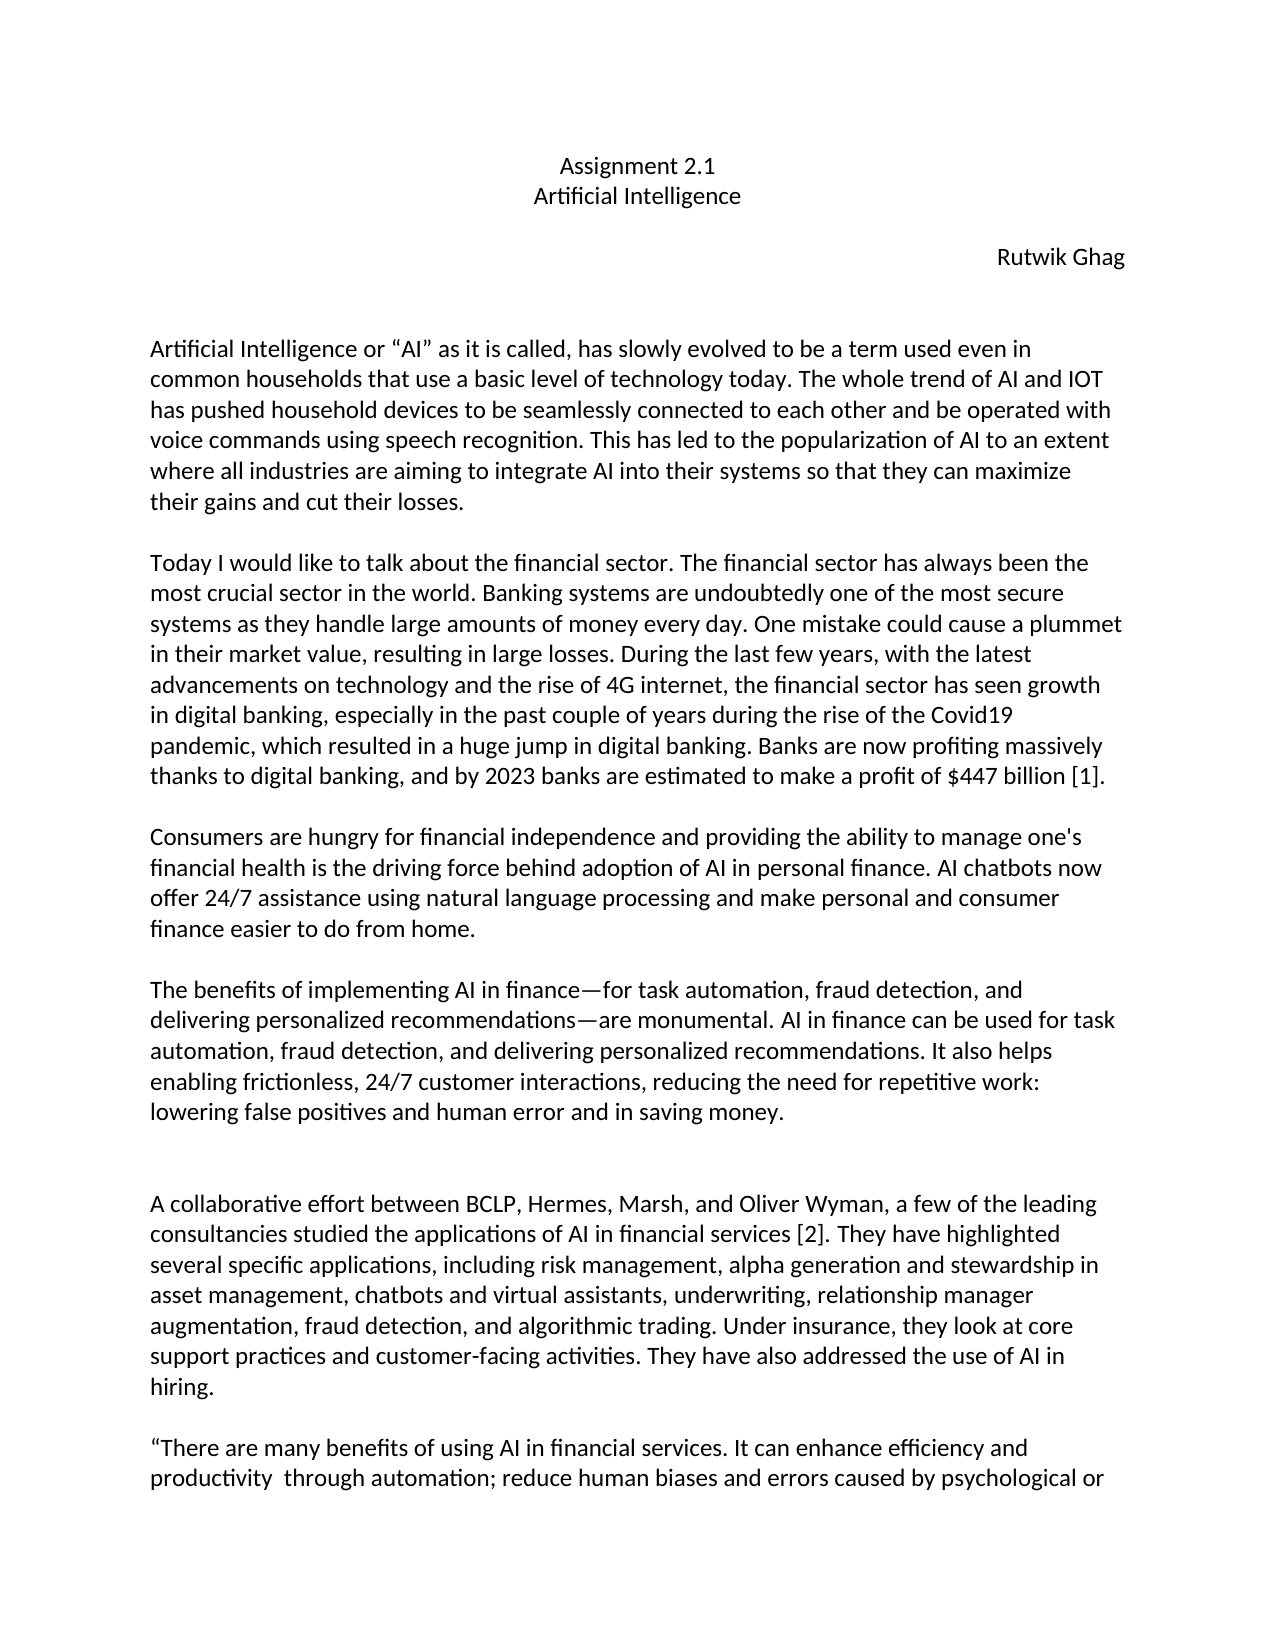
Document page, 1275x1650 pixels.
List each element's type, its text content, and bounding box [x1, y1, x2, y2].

text The benefits of implementing AI in finance—for task automation, fraud detection, and delivering personalized recommendations—are monumental. AI in finance can be used for task automation, fraud detection, and delivering personalized recommendations. It also helps enabling frictionless, 24/7 customer interactions, reducing the need for repetitive work: lowering false positives and human error and in saving money. [150, 974, 1125, 1127]
text Artificial Intelligence [150, 181, 1125, 211]
text Consumers are hungry for financial independence and providing the ability to manage one's financial health is the driving force behind adoption of AI in personal finance. AI chatbots now offer 24/7 assistance using natural language processing and make personal and consumer finance easier to do from home. [150, 821, 1125, 943]
text Today I would like to talk about the financial sector. The financial sector has always been the most crucial sector in the world. Banking systems are undoubtedly one of the most secure systems as they handle large amounts of money every day. One mistake could cause a plummet in their market value, resulting in large losses. During the last few years, with the latest advancements on technology and the rise of 4G internet, the financial sector has seen growth in digital banking, especially in the past couple of years during the rise of the Covid19 pandemic, which resulted in a huge jump in digital banking. Banks are now profiting massively thanks to digital banking, and by 2023 banks are estimated to make a profit of $447 billion [1]. [150, 547, 1125, 791]
text Assignment 2.1 [150, 150, 1125, 181]
text Rutwik Ghag [150, 242, 1125, 272]
text A collaborative effort between BCLP, Hermes, Marsh, and Oliver Wyman, a few of the leading consultancies studied the applications of AI in financial services [2]. They have highlighted several specific applications, including risk management, alpha generation and stewardship in asset management, chatbots and virtual assistants, underwriting, relationship manager augmentation, fraud detection, and algorithmic trading. Under insurance, they look at core support practices and customer-facing activities. They have also addressed the use of AI in hiring. [150, 1188, 1125, 1401]
text Artificial Intelligence or “AI” as it is called, has slowly evolved to be a term used even in common households that use a basic level of technology today. The whole trend of AI and IOT has pushed household devices to be seamlessly connected to each other and be operated with voice commands using speech recognition. This has led to the popularization of AI to an extent where all industries are aiming to integrate AI into their systems so that they can maximize their gains and cut their losses. [150, 333, 1125, 516]
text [150, 1432, 1125, 1493]
